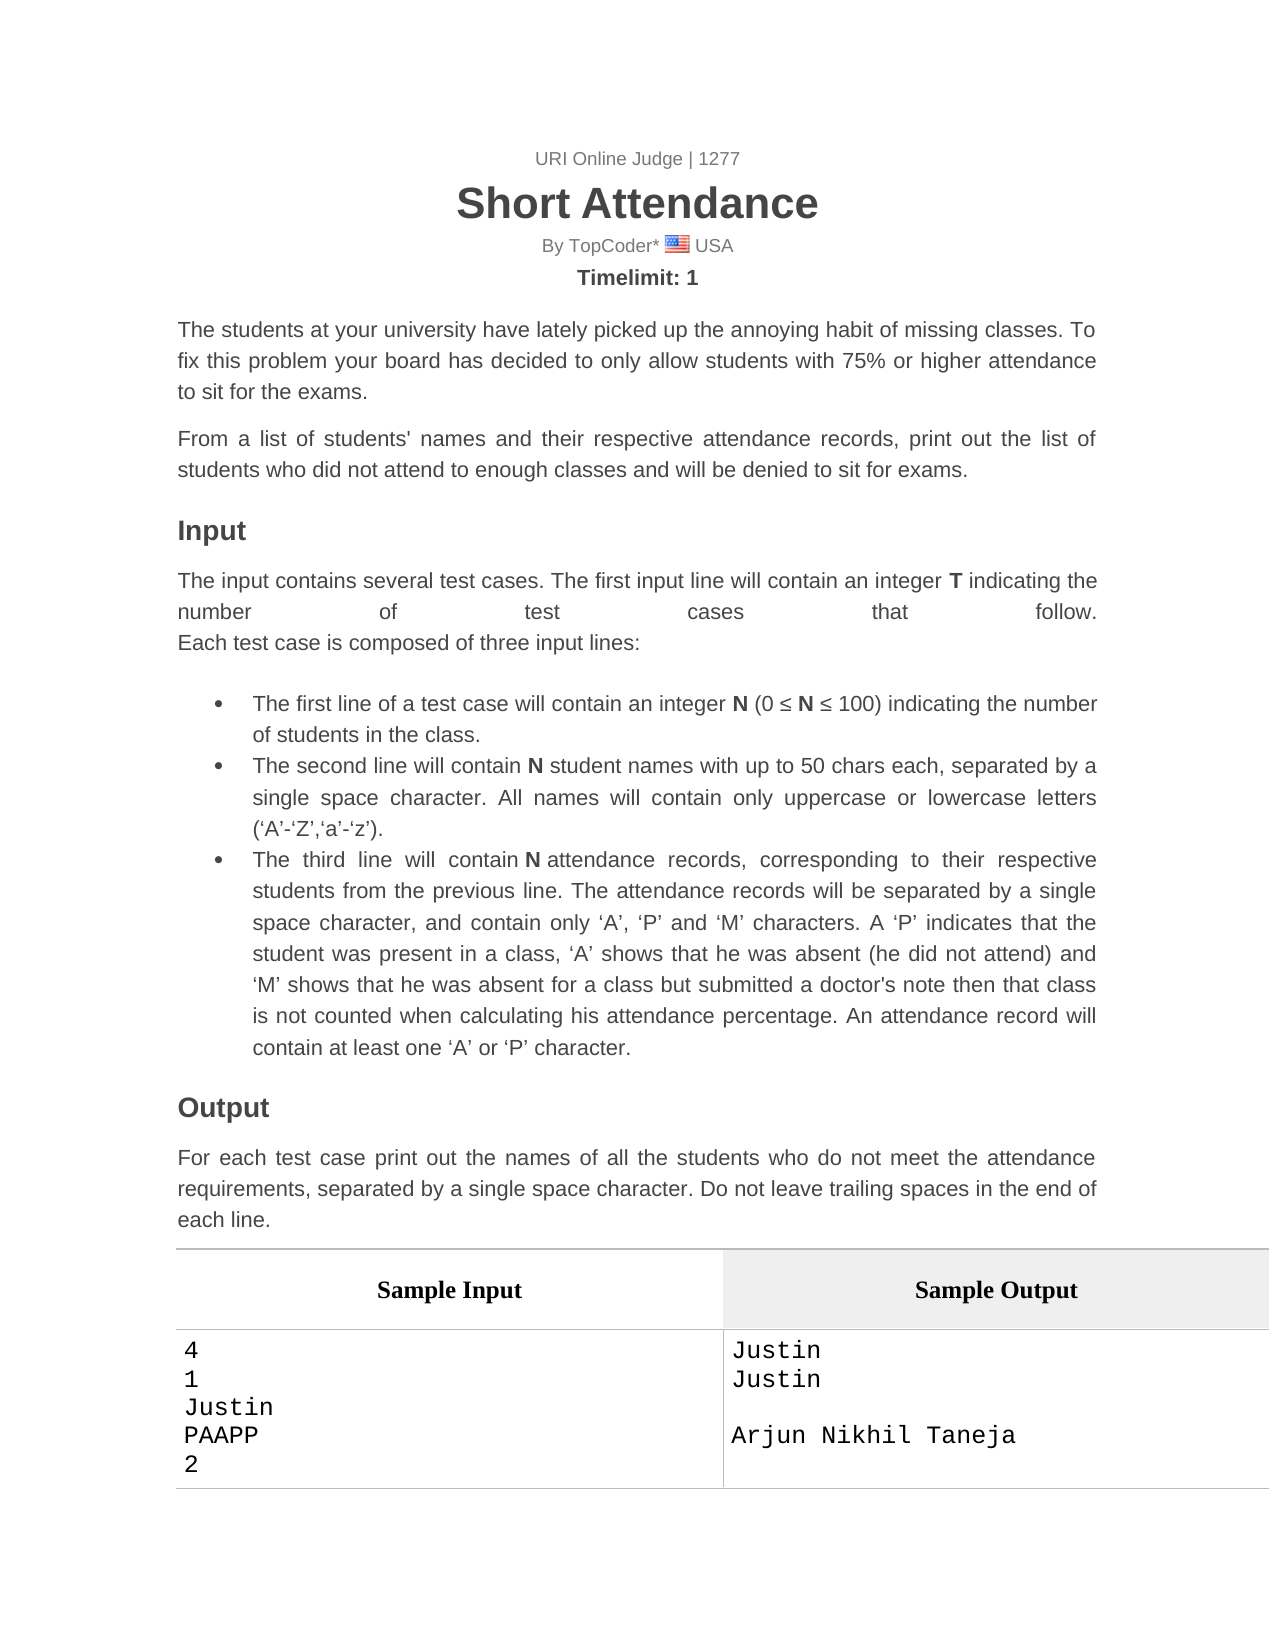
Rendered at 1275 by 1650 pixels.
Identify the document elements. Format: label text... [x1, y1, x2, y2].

text The input contains several test cases. The first input line will contain an integer T indicating the number of test cases that follow. Each test case is composed of three input lines: [177, 562, 1098, 655]
table_cell Justin Justin Arjun Nikhil Taneja [724, 1330, 1269, 1487]
text Output [177, 1091, 1098, 1123]
table_header Sample Input [176, 1250, 723, 1328]
text URI Online Judge | 1277 [177, 148, 1098, 169]
text From a list of students' names and their respective attendance records, print out the list of students who did not attend to enough classes and will be denied to sit for exams. [177, 420, 1098, 482]
text For each test case print out the names of all the students who do not meet the attendance requirements, separated by a single space character. Do not leave trailing spaces in the end of each line. [177, 1139, 1098, 1233]
text Short Attendance [177, 177, 1098, 227]
text Timelimit: 1 [177, 264, 1098, 290]
list The second line will contain N student names with up to 50 chars each, separated by a single space character. All names will contain only uppercase or lowercase letters (‘A’-‘Z’,‘a’-‘z’). [215, 747, 1098, 841]
text By TopCoder* USA [177, 235, 1098, 257]
picture [664, 235, 690, 253]
text Input [177, 514, 1098, 546]
list The third line will contain N attendance records, corresponding to their respective students from the previous line. The attendance records will be separated by a single space character, and contain only ‘A’, ‘P’ and ‘M’ characters. A ‘P’ indicates that the student was present in a class, ‘A’ shows that he was absent (he did not attend) and ‘M’ shows that he was absent for a class but submitted a doctor's note then that class is not counted when calculating his attendance percentage. An attendance record will contain at least one ‘A’ or ‘P’ character. [215, 841, 1098, 1059]
list The first line of a test case will contain an integer N (0 ≤ N ≤ 100) indicating the number of students in the class. [215, 684, 1098, 747]
table_header Sample Output [723, 1250, 1269, 1328]
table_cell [176, 1330, 723, 1487]
text The students at your university have lately picked up the annoying habit of missing classes. To fix this problem your board has decided to only allow students with 75% or higher attendance to sit for the exams. [177, 311, 1098, 404]
